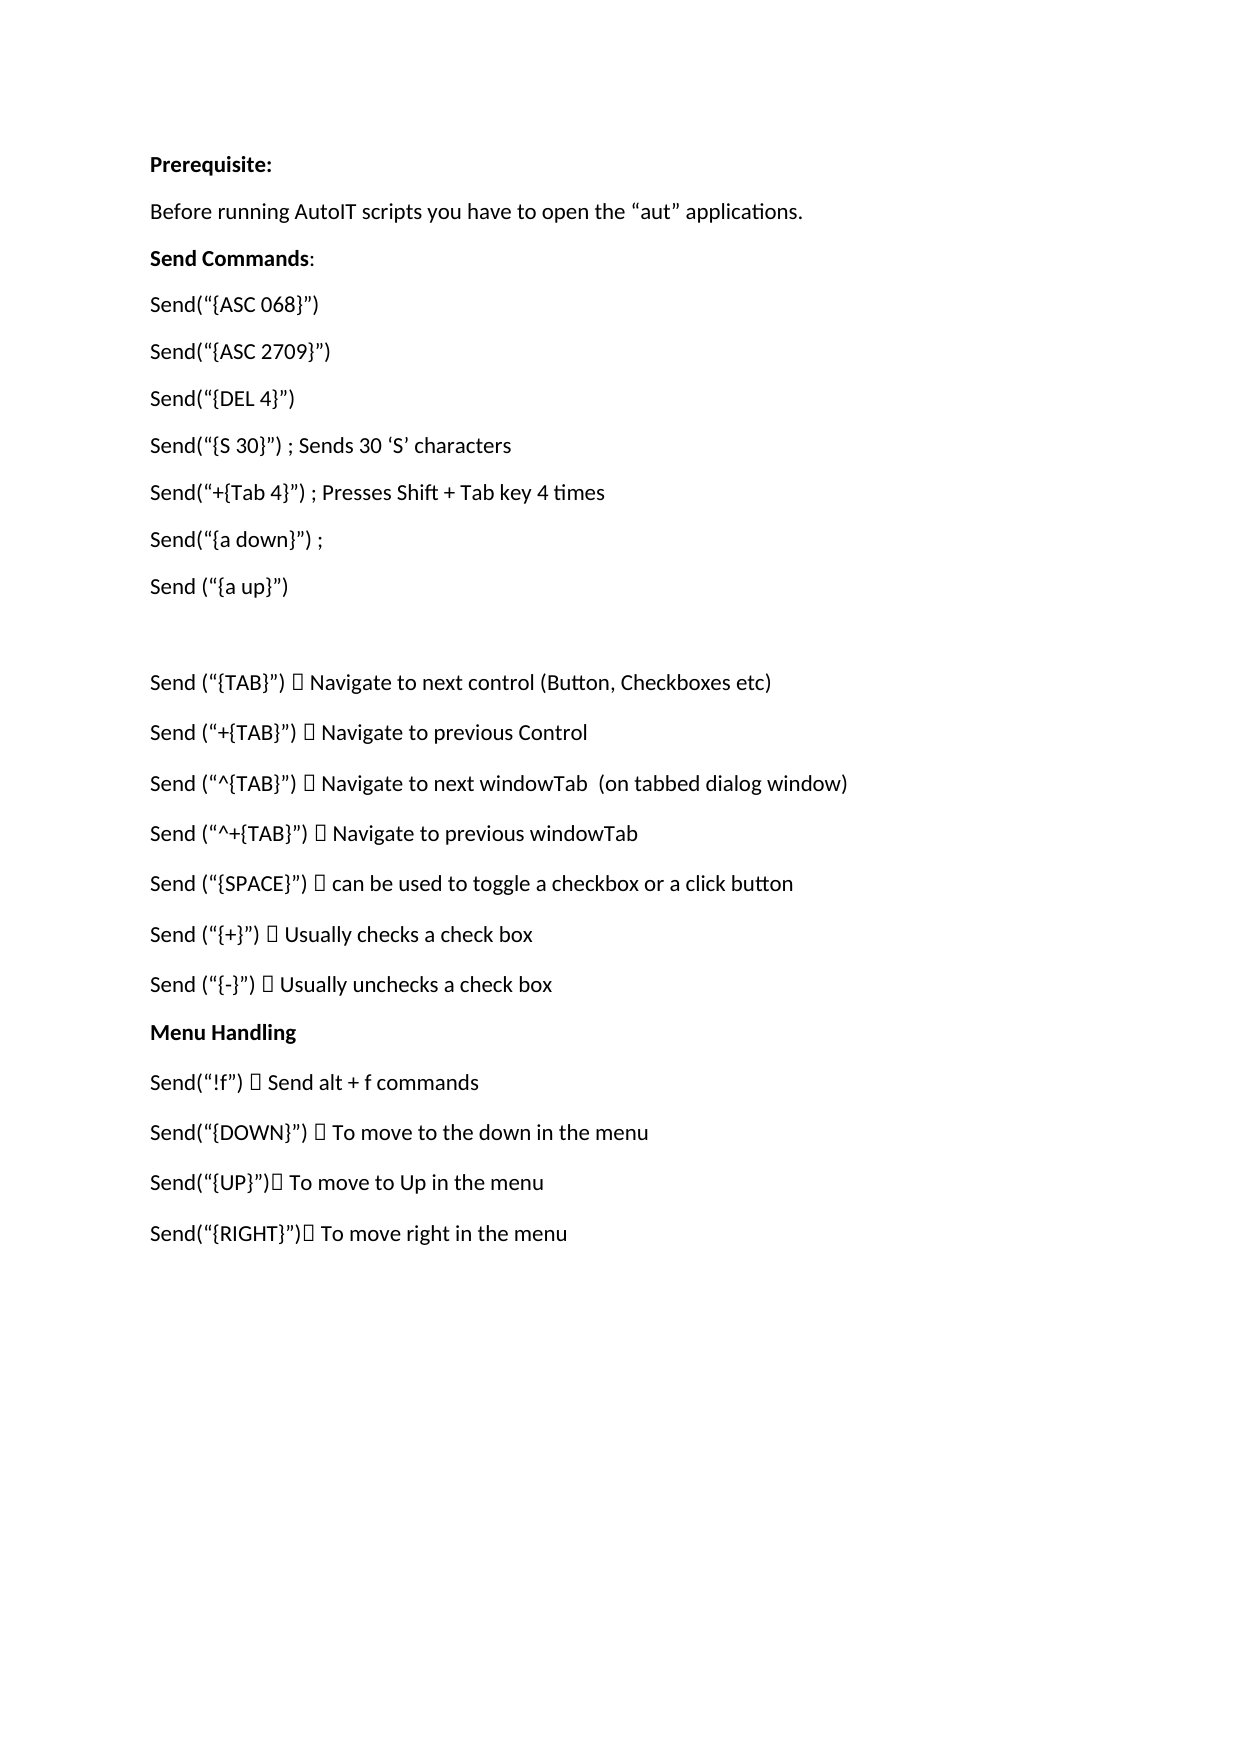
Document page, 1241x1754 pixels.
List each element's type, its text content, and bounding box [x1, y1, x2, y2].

text Prerequisite: [150, 150, 1211, 178]
text Send(“!f”)  Send alt + f commands [150, 1065, 1211, 1097]
text Send (“^+{TAB}”)  Navigate to previous windowTab [150, 817, 1211, 848]
text Menu Handling [150, 1018, 1211, 1047]
text Send(“{a down}”) ; [150, 525, 1211, 553]
text Send(“{RIGHT}”) To move right in the menu [150, 1217, 1211, 1248]
text Before running AutoIT scripts you have to open the “aut” applications. [150, 197, 1211, 225]
text Send(“{S 30}”) ; Sends 30 ‘S’ characters [150, 431, 1211, 459]
text Send (“{SPACE}”)  can be used to toggle a checkbox or a click button [150, 867, 1211, 898]
text Send(“{DOWN}”)  To move to the down in the menu [150, 1116, 1211, 1147]
text Send Commands: [150, 244, 1211, 272]
text Send (“{TAB}”)  Navigate to next control (Button, Checkboxes etc) [150, 666, 1211, 697]
text Send(“+{Tab 4}”) ; Presses Shift + Tab key 4 times [150, 478, 1211, 506]
text Send(“{ASC 068}”) [150, 291, 1211, 319]
text Send (“{+}”)  Usually checks a check box [150, 918, 1211, 949]
text Send (“{a up}”) [150, 572, 1211, 600]
text Send(“{ASC 2709}”) [150, 337, 1211, 366]
text Send (“+{TAB}”)  Navigate to previous Control [150, 716, 1211, 747]
text Send(“{UP}”) To move to Up in the menu [150, 1166, 1211, 1197]
text Send (“{-}”)  Usually unchecks a check box [150, 968, 1211, 999]
text Send (“^{TAB}”)  Navigate to next windowTab (on tabbed dialog window) [150, 766, 1211, 798]
text Send(“{DEL 4}”) [150, 384, 1211, 412]
